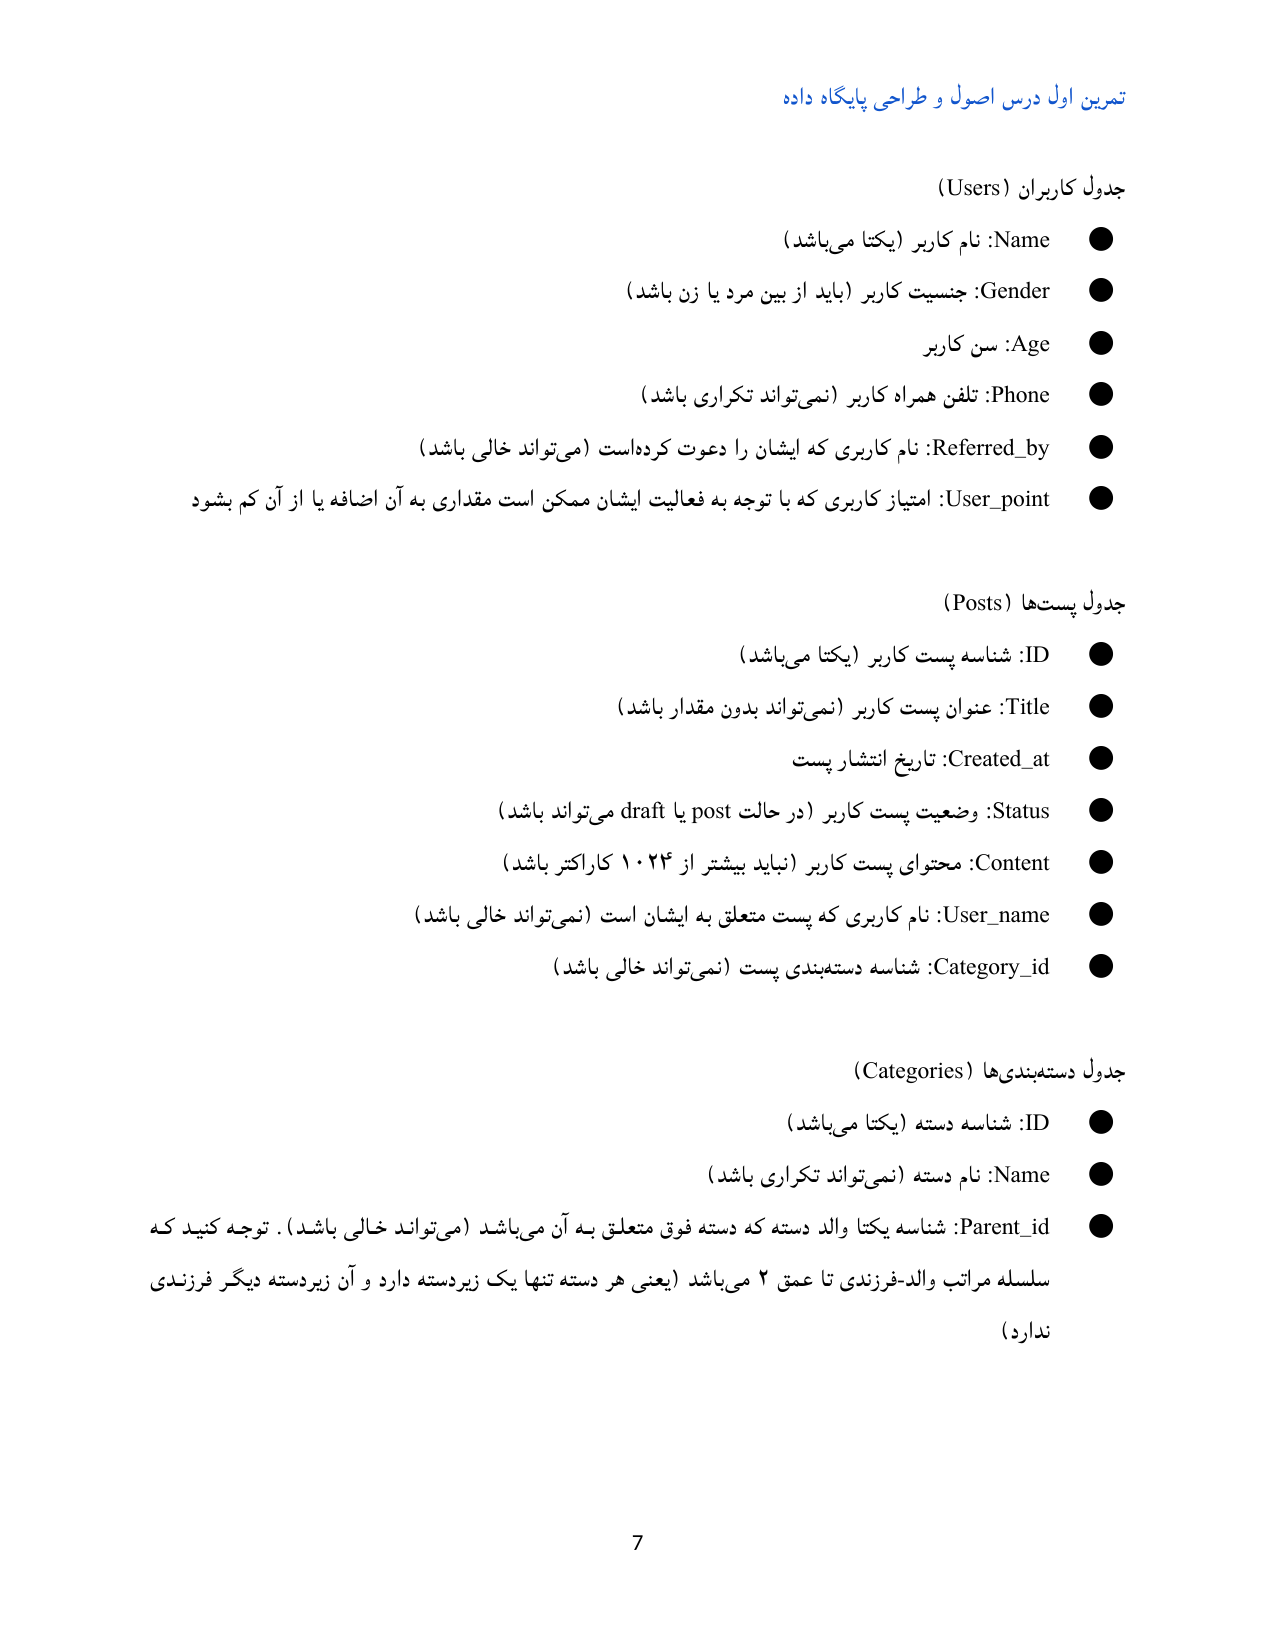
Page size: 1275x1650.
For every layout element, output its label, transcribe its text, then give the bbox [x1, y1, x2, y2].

list Created_at: تاریخ انتشار پست [150, 737, 1087, 782]
text جدول دسته‌بندی‌ها (Categories) [150, 1049, 1125, 1094]
list ID: شناسه دسته (یکتا می‌باشد) [150, 1101, 1087, 1146]
list Name: نام دسته (نمی‌تواند تکراری باشد) [150, 1153, 1087, 1198]
list Name: نام کاربر (یکتا می‌باشد) [150, 217, 1087, 263]
list Title: عنوان پست کاربر (نمی‌تواند بدون مقدار باشد) [150, 685, 1087, 730]
list User_point: امتیاز کاربری که با توجه به فعالیت ایشان ممکن است مقداری به آن اضافه یا از آن کم بشود [150, 477, 1087, 522]
list ID: شناسه پست کاربر (یکتا می‌باشد) [150, 633, 1087, 678]
list Phone: تلفن همراه کاربر (نمی‌تواند تکراری باشد) [150, 373, 1087, 418]
list Content: محتوای پست کاربر (نباید بیشتر از ۱۰۲۴ کاراکتر باشد) [150, 841, 1087, 886]
list Referred_by: نام کاربری که ایشان را دعوت کرده‌است (می‌تواند خالی باشد) [150, 425, 1087, 471]
list Parent_id: شناسه یکتا والد دسته که دسته فوق متعلق به آن می‌باشد (می‌تواند خالی باشد). توجه کنید که سلسله مراتب والد-فرزندی تا عمق ۲ می‌باشد (یعنی هر دسته تنها یک زیردسته دارد و آن زیردسته دیگر فرزندی ندارد) [150, 1205, 1087, 1354]
text جدول پست‌ها (Posts) [150, 581, 1125, 626]
list Age: سن کاربر [150, 321, 1087, 367]
list Category_id: شناسه دسته‌بندی پست (نمی‌تواند خالی باشد) [150, 945, 1087, 990]
list User_name: نام کاربری که پست متعلق به ایشان است (نمی‌تواند خالی باشد) [150, 893, 1087, 938]
list Gender: جنسیت کاربر (باید از بین مرد یا زن باشد) [150, 269, 1087, 314]
text جدول کاربران (Users) [150, 165, 1125, 211]
list Status: وضعیت پست کاربر (در حالت post یا draft می‌تواند باشد) [150, 789, 1087, 834]
